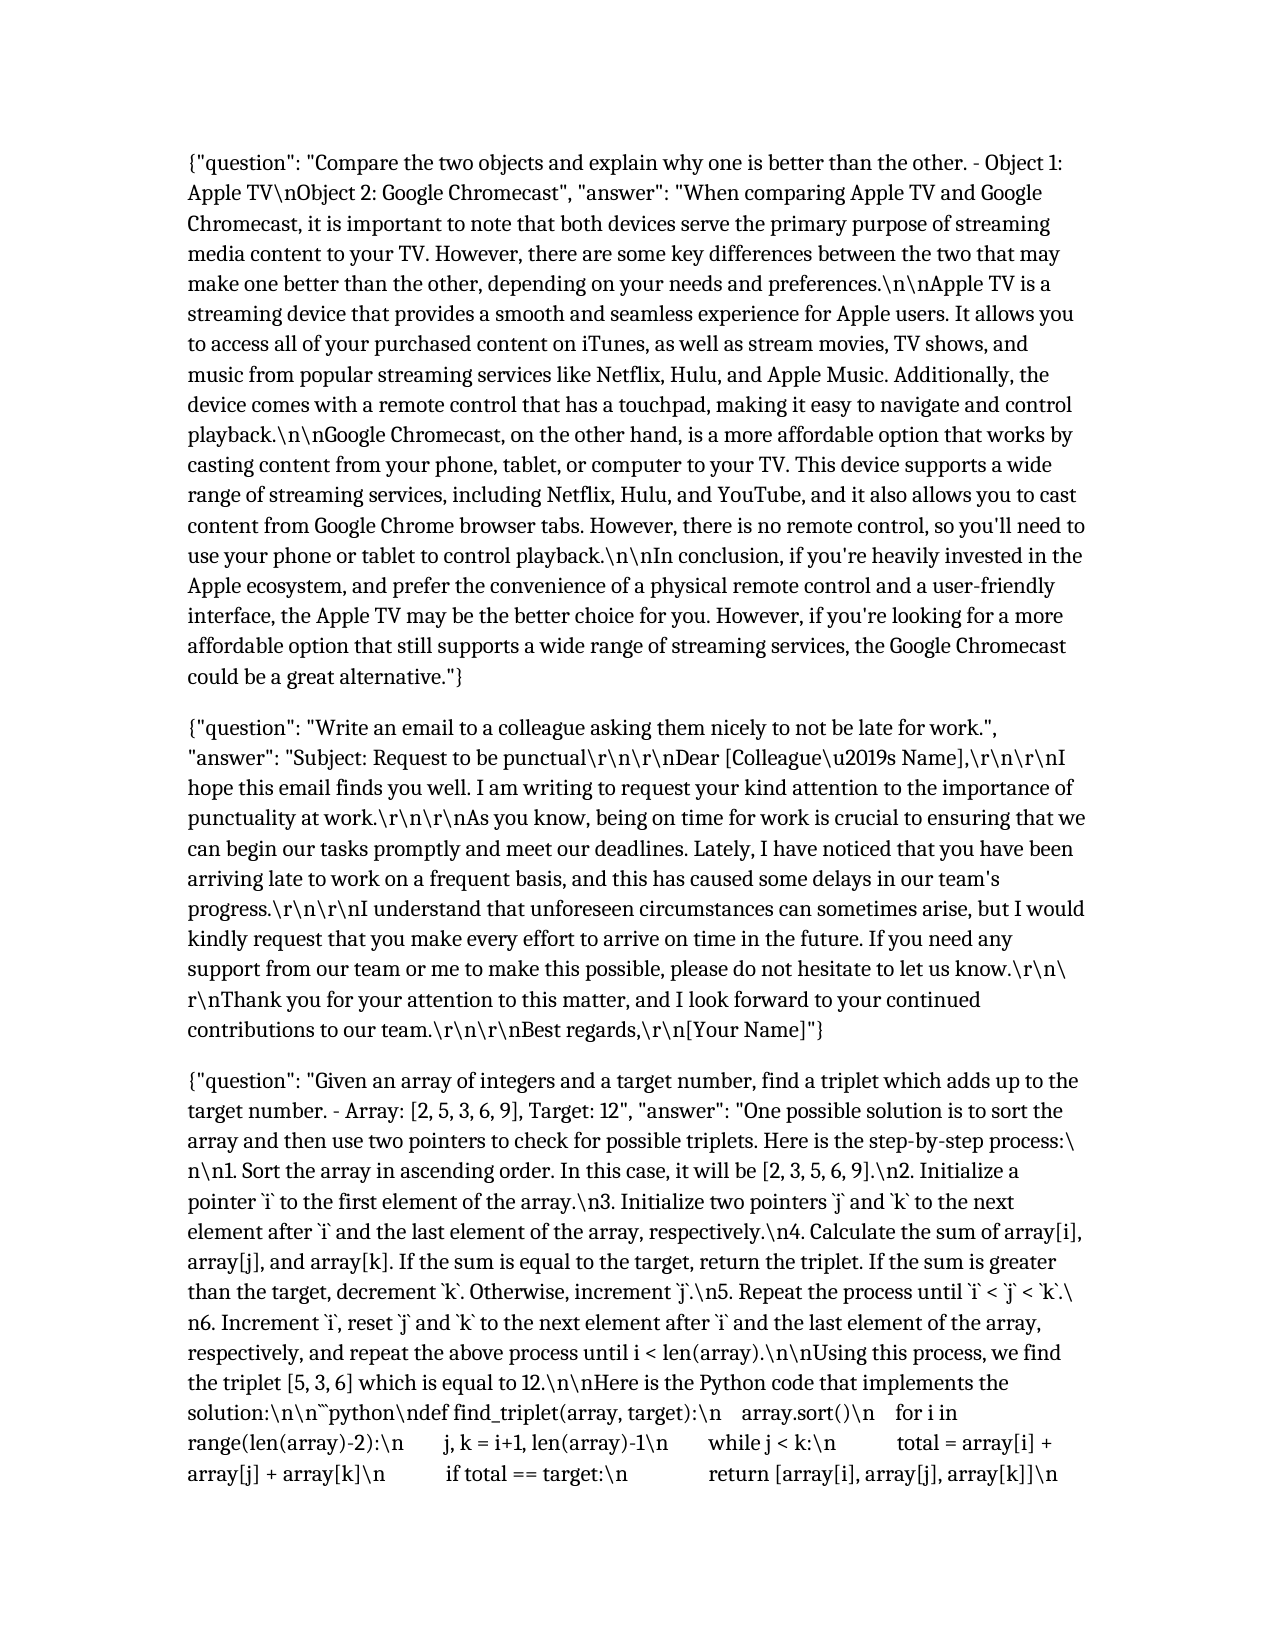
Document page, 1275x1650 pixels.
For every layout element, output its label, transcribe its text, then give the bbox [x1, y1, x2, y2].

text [187, 1068, 1087, 1487]
text {"question": "Compare the two objects and explain why one is better than the other. - Object 1: Apple TV\nObject 2: Google Chromecast", "answer": "When comparing Apple TV and Google Chromecast, it is important to note that both devices serve the primary purpose of streaming media content to your TV. However, there are some key differences between the two that may make one better than the other, depending on your needs and preferences.\n\nApple TV is a streaming device that provides a smooth and seamless experience for Apple users. It allows you to access all of your purchased content on iTunes, as well as stream movies, TV shows, and music from popular streaming services like Netflix, Hulu, and Apple Music. Additionally, the device comes with a remote control that has a touchpad, making it easy to navigate and control playback.\n\nGoogle Chromecast, on the other hand, is a more affordable option that works by casting content from your phone, tablet, or computer to your TV. This device supports a wide range of streaming services, including Netflix, Hulu, and YouTube, and it also allows you to cast content from Google Chrome browser tabs. However, there is no remote control, so you'll need to use your phone or tablet to control playback.\n\nIn conclusion, if you're heavily invested in the Apple ecosystem, and prefer the convenience of a physical remote control and a user-friendly interface, the Apple TV may be the better choice for you. However, if you're looking for a more affordable option that still supports a wide range of streaming services, the Google Chromecast could be a great alternative."} [187, 150, 1087, 690]
text {"question": "Write an email to a colleague asking them nicely to not be late for work.", "answer": "Subject: Request to be punctual\r\n\r\nDear [Colleague\u2019s Name],\r\n\r\nI hope this email finds you well. I am writing to request your kind attention to the importance of punctuality at work.\r\n\r\nAs you know, being on time for work is crucial to ensuring that we can begin our tasks promptly and meet our deadlines. Lately, I have noticed that you have been arriving late to work on a frequent basis, and this has caused some delays in our team's progress.\r\n\r\nI understand that unforeseen circumstances can sometimes arise, but I would kindly request that you make every effort to arrive on time in the future. If you need any support from our team or me to make this possible, please do not hesitate to let us know.\r\n\r\nThank you for your attention to this matter, and I look forward to your continued contributions to our team.\r\n\r\nBest regards,\r\n[Your Name]"} [187, 714, 1087, 1043]
